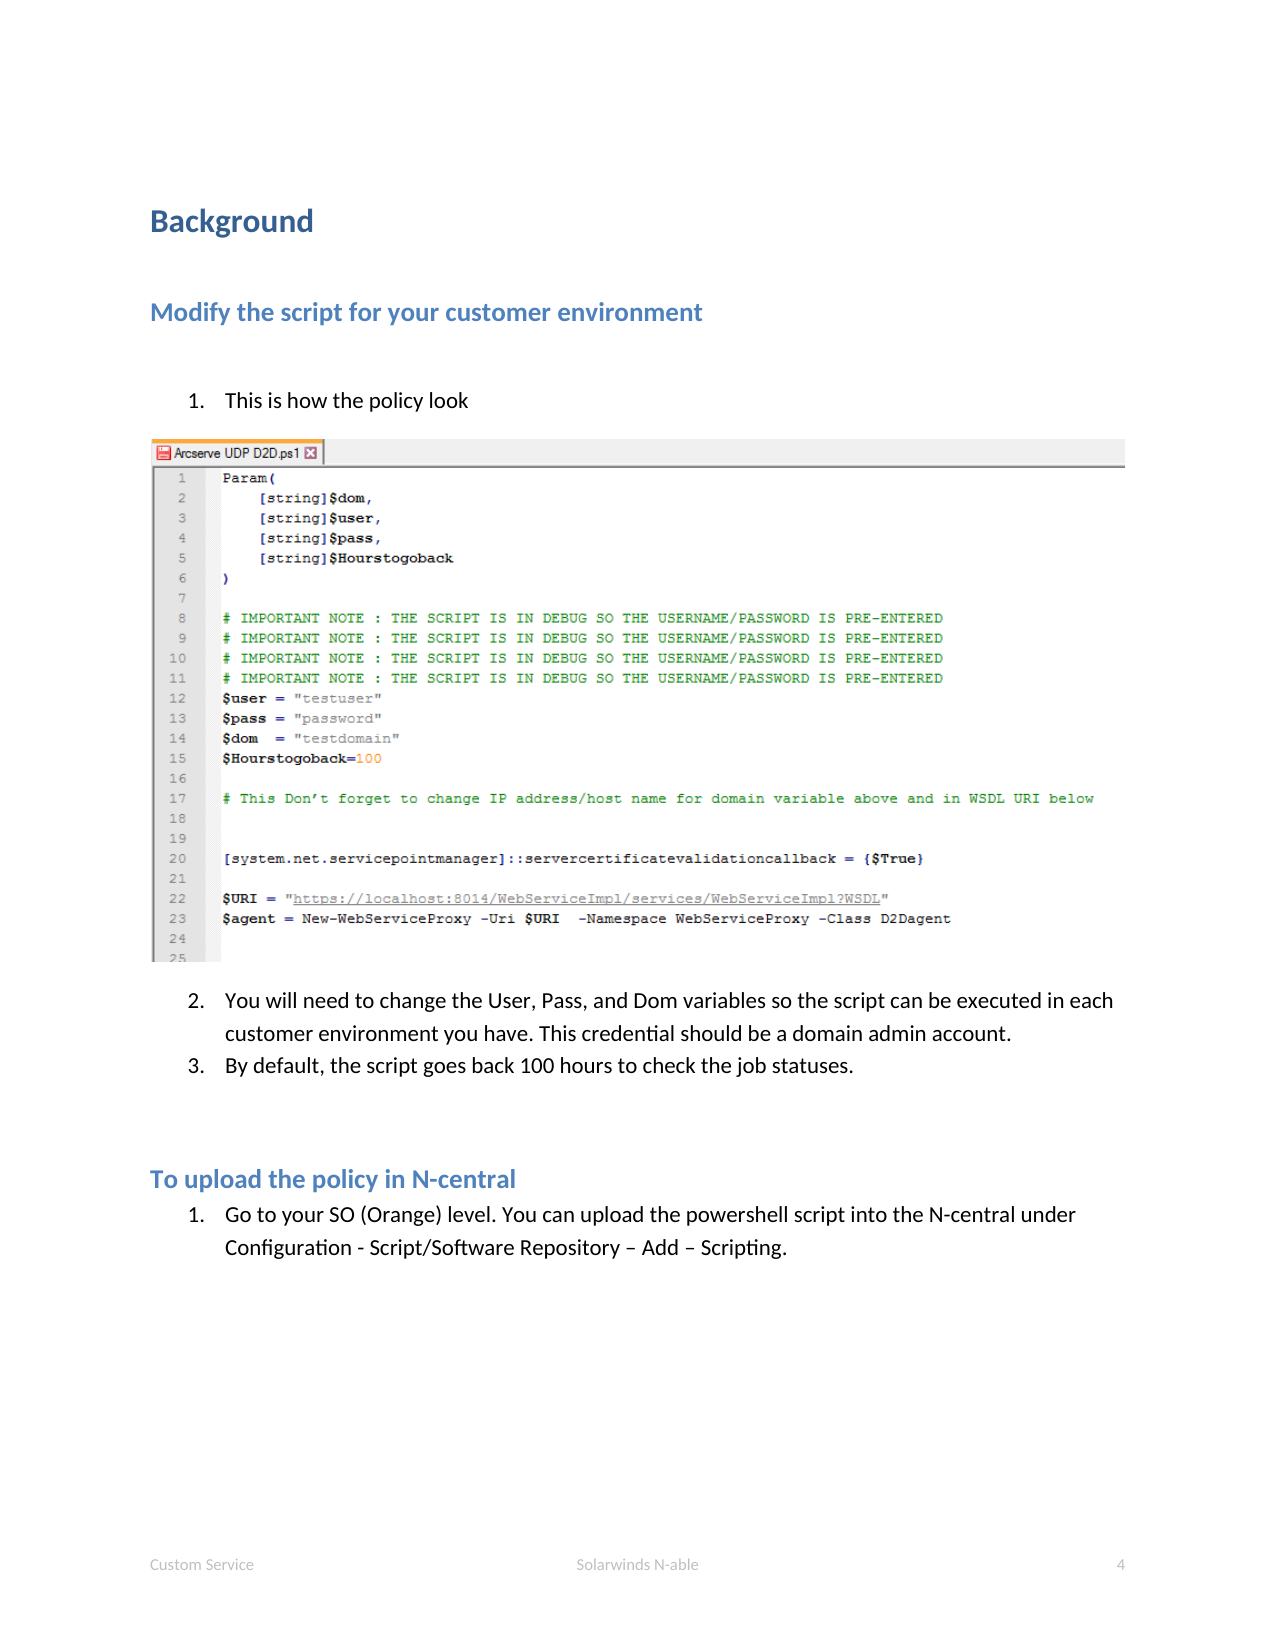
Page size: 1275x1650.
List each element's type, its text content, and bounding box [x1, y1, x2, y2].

picture [150, 439, 1125, 962]
list By default, the script goes back 100 hours to check the job statuses. [187, 1051, 1125, 1079]
subtitle To upload the policy in N-central [150, 1163, 1125, 1196]
list Go to your SO (Orange) level. You can upload the powershell script into the N-central under Configuration - Script/Software Repository – Add – Scripting. [187, 1201, 1125, 1261]
subtitle Background [150, 200, 1125, 241]
subtitle Modify the script for your customer environment [150, 296, 1125, 329]
list You will need to change the User, Pass, and Dom variables so the script can be executed in each customer environment you have. This credential should be a domain admin account. [187, 986, 1125, 1047]
list This is how the policy look [187, 387, 1125, 414]
